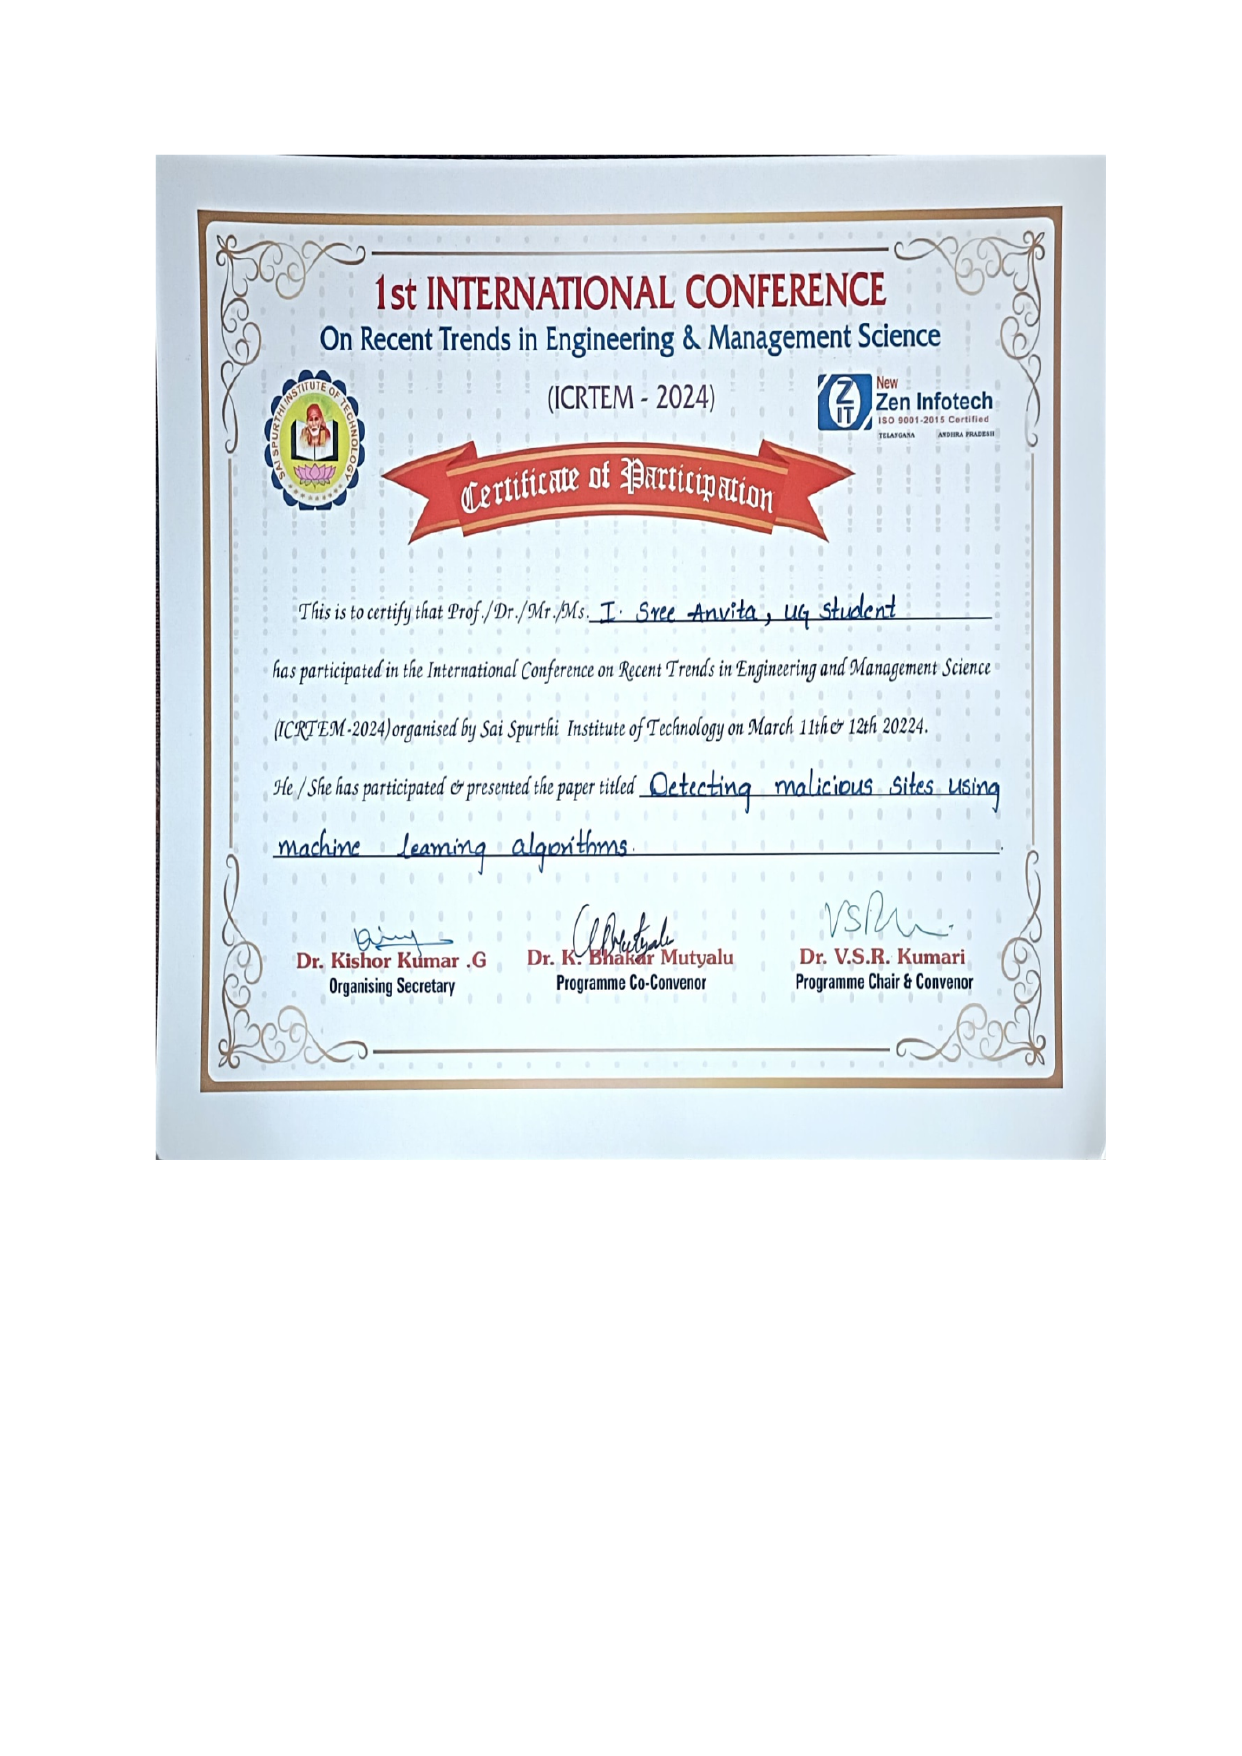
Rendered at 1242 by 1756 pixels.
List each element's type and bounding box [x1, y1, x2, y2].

picture [156, 155, 1106, 1160]
